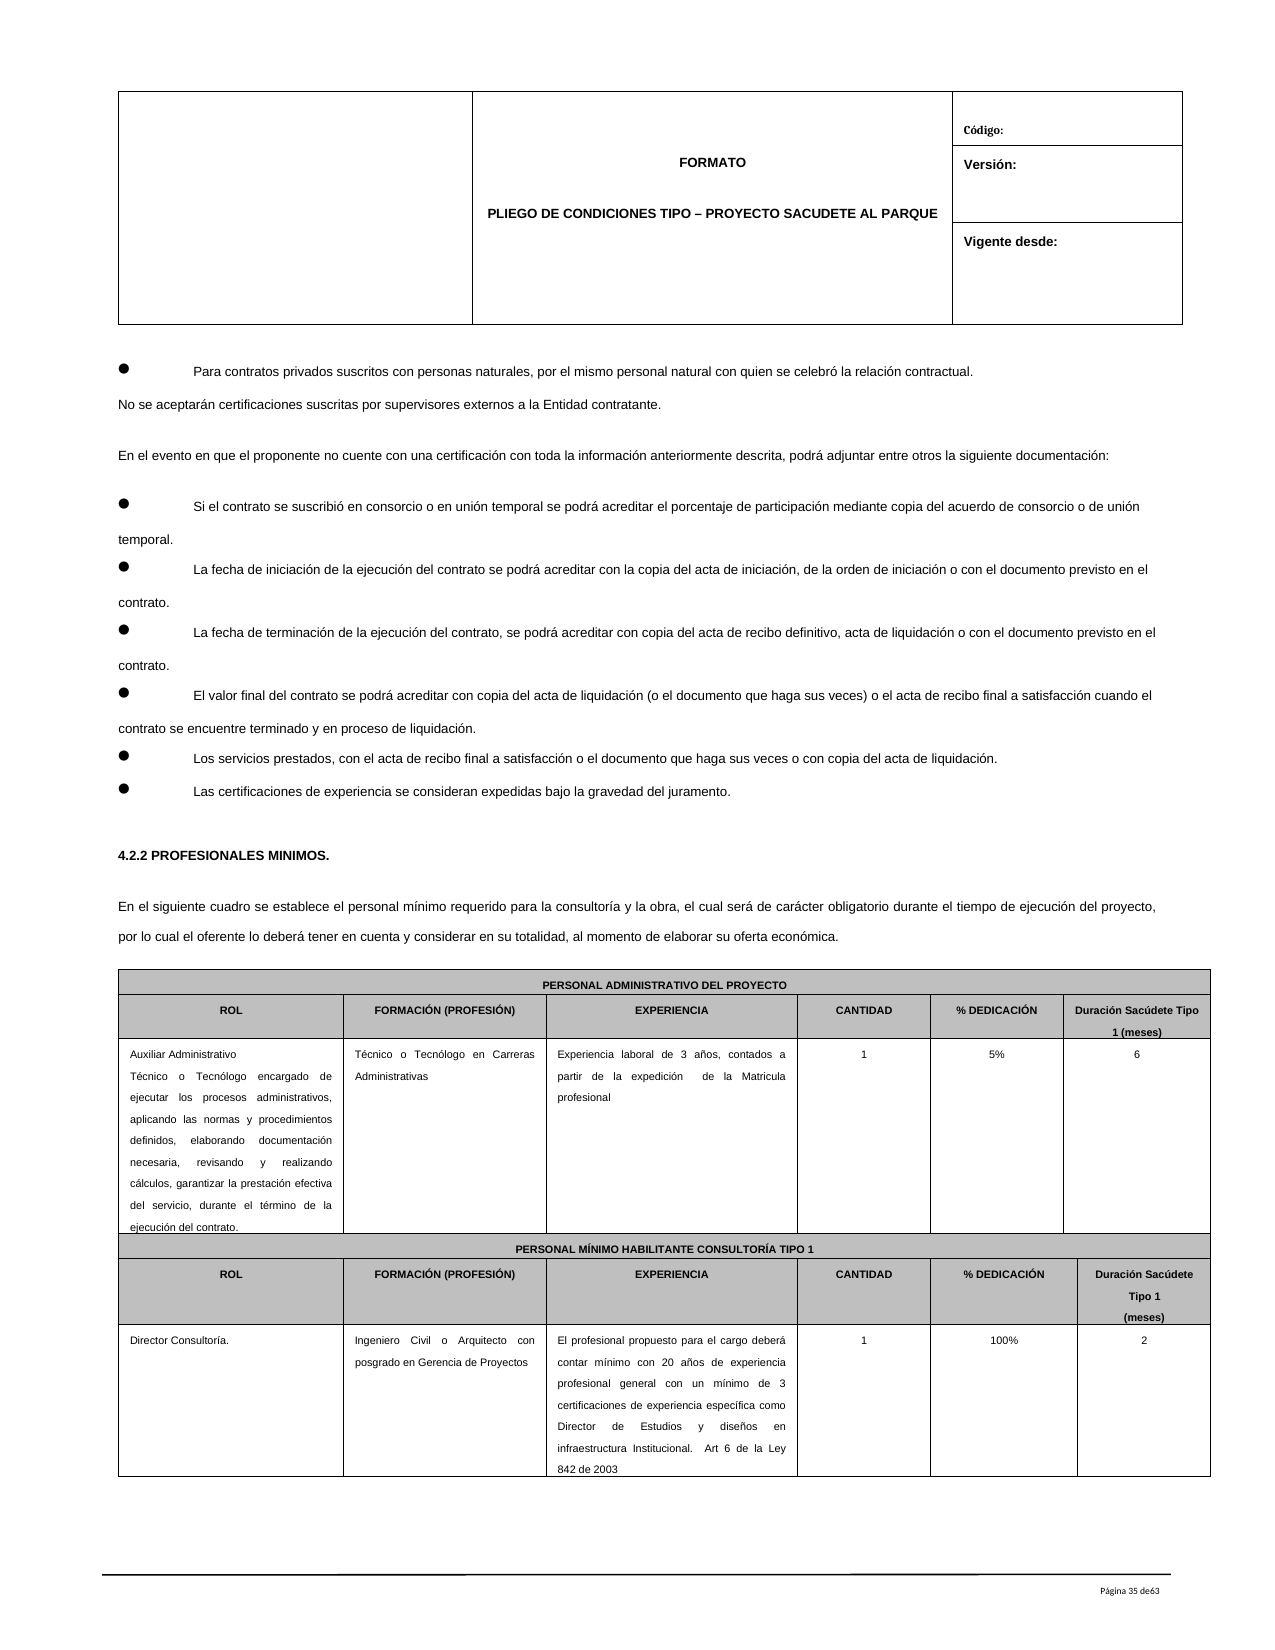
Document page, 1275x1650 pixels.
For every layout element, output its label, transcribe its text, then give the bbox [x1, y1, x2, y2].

table_cell 6 [1064, 1039, 1210, 1233]
table_cell Director Consultoría. [119, 1325, 343, 1476]
text En el siguiente cuadro se establece el personal mínimo requerido para la consultoría y la obra, el cual será de carácter obligatorio durante el tiempo de ejecución del proyecto, por lo cual el oferente lo deberá tener en cuenta y considerar en su totalidad, al momento de elaborar su oferta económica. [118, 888, 1157, 944]
table_cell Ingeniero Civil o Arquitecto con posgrado en Gerencia de Proyectos [344, 1325, 546, 1476]
list Los servicios prestados, con el acta de recibo final a satisfacción o el documento que haga sus veces o con copia del acta de liquidación. [118, 740, 1157, 769]
table_cell % DEDICACIÓN [931, 995, 1063, 1038]
table_cell Duración Sacúdete Tipo 1 (meses) [1078, 1259, 1210, 1324]
table_cell ROL [119, 1259, 343, 1324]
table_cell El profesional propuesto para el cargo deberá contar mínimo con 20 años de experiencia profesional general con un mínimo de 3 certificaciones de experiencia específica como Director de Estudios y diseños en infraestructura Institucional. Art 6 de la Ley 842 de 2003 [547, 1325, 797, 1476]
text 4.2.2 PROFESIONALES MINIMOS. [118, 837, 1157, 863]
list Si el contrato se suscribió en consorcio o en unión temporal se podrá acreditar el porcentaje de participación mediante copia del acuerdo de consorcio o de unión temporal. [118, 488, 1157, 547]
list La fecha de iniciación de la ejecución del contrato se podrá acreditar con la copia del acta de iniciación, de la orden de iniciación o con el documento previsto en el contrato. [118, 551, 1157, 610]
table_cell % DEDICACIÓN [931, 1259, 1077, 1324]
list Las certificaciones de experiencia se consideran expedidas bajo la gravedad del juramento. [118, 773, 1157, 802]
table_cell FORMACIÓN (PROFESIÓN) [344, 1259, 546, 1324]
table_cell PERSONAL MÍNIMO HABILITANTE CONSULTORÍA TIPO 1 [119, 1234, 1210, 1258]
table_cell FORMACIÓN (PROFESIÓN) [344, 995, 546, 1038]
table_cell EXPERIENCIA [547, 1259, 797, 1324]
table_cell CANTIDAD [798, 1259, 930, 1324]
table_cell Auxiliar Administrativo Técnico o Tecnólogo encargado de ejecutar los procesos administrativos, aplicando las normas y procedimientos definidos, elaborando documentación necesaria, revisando y realizando cálculos, garantizar la prestación efectiva del servicio, durante el término de la ejecución del contrato. [119, 1039, 343, 1233]
list Para contratos privados suscritos con personas naturales, por el mismo personal natural con quien se celebró la relación contractual. [118, 353, 1157, 382]
table_cell 5% [931, 1039, 1063, 1233]
table_cell ROL [119, 995, 343, 1038]
table_cell Técnico o Tecnólogo en Carreras Administrativas [344, 1039, 546, 1233]
table_cell EXPERIENCIA [547, 995, 797, 1038]
table_cell 2 [1078, 1325, 1210, 1476]
table_cell 100% [931, 1325, 1077, 1476]
text En el evento en que el proponente no cuente con una certificación con toda la información anteriormente descrita, podrá adjuntar entre otros la siguiente documentación: [118, 437, 1157, 463]
table_cell 1 [798, 1325, 930, 1476]
list El valor final del contrato se podrá acreditar con copia del acta de liquidación (o el documento que haga sus veces) o el acta de recibo final a satisfacción cuando el contrato se encuentre terminado y en proceso de liquidación. [118, 677, 1157, 736]
table_cell Duración Sacúdete Tipo 1 (meses) [1064, 995, 1210, 1038]
list La fecha de terminación de la ejecución del contrato, se podrá acreditar con copia del acta de recibo definitivo, acta de liquidación o con el documento previsto en el contrato. [118, 614, 1157, 673]
text No se aceptarán certificaciones suscritas por supervisores externos a la Entidad contratante. [118, 386, 1157, 412]
table_cell CANTIDAD [798, 995, 930, 1038]
table_header PERSONAL ADMINISTRATIVO DEL PROYECTO [119, 970, 1210, 994]
table_cell 1 [798, 1039, 930, 1233]
table_cell Experiencia laboral de 3 años, contados a partir de la expedición de la Matricula profesional [547, 1039, 797, 1233]
